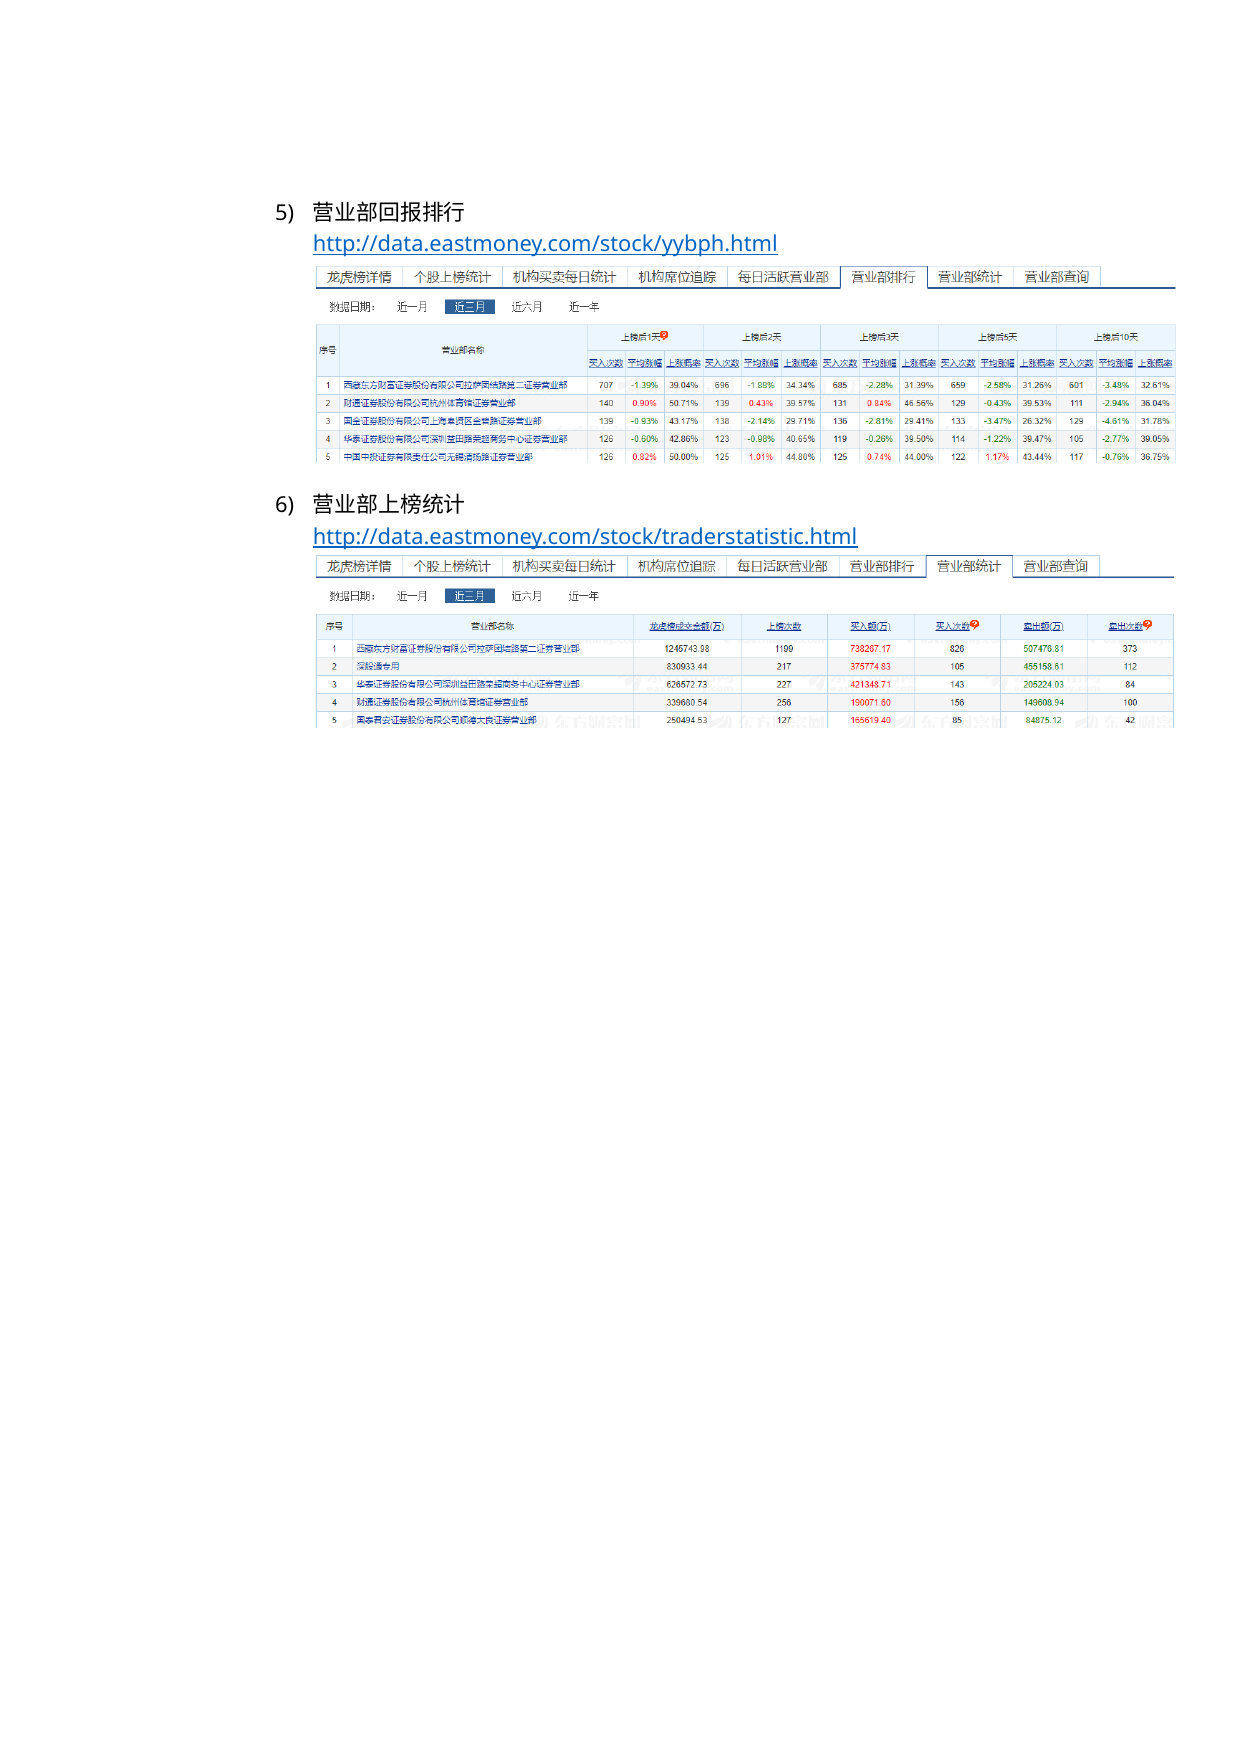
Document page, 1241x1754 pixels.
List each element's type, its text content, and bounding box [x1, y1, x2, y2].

list http://data.eastmoney.com/stock/traderstatistic.html [313, 519, 1053, 552]
list 营业部回报排行 [275, 194, 1053, 227]
list http://data.eastmoney.com/stock/yybph.html [313, 227, 1053, 259]
list 营业部上榜统计 [275, 487, 1053, 519]
picture [312, 552, 1178, 728]
picture [312, 259, 1178, 463]
